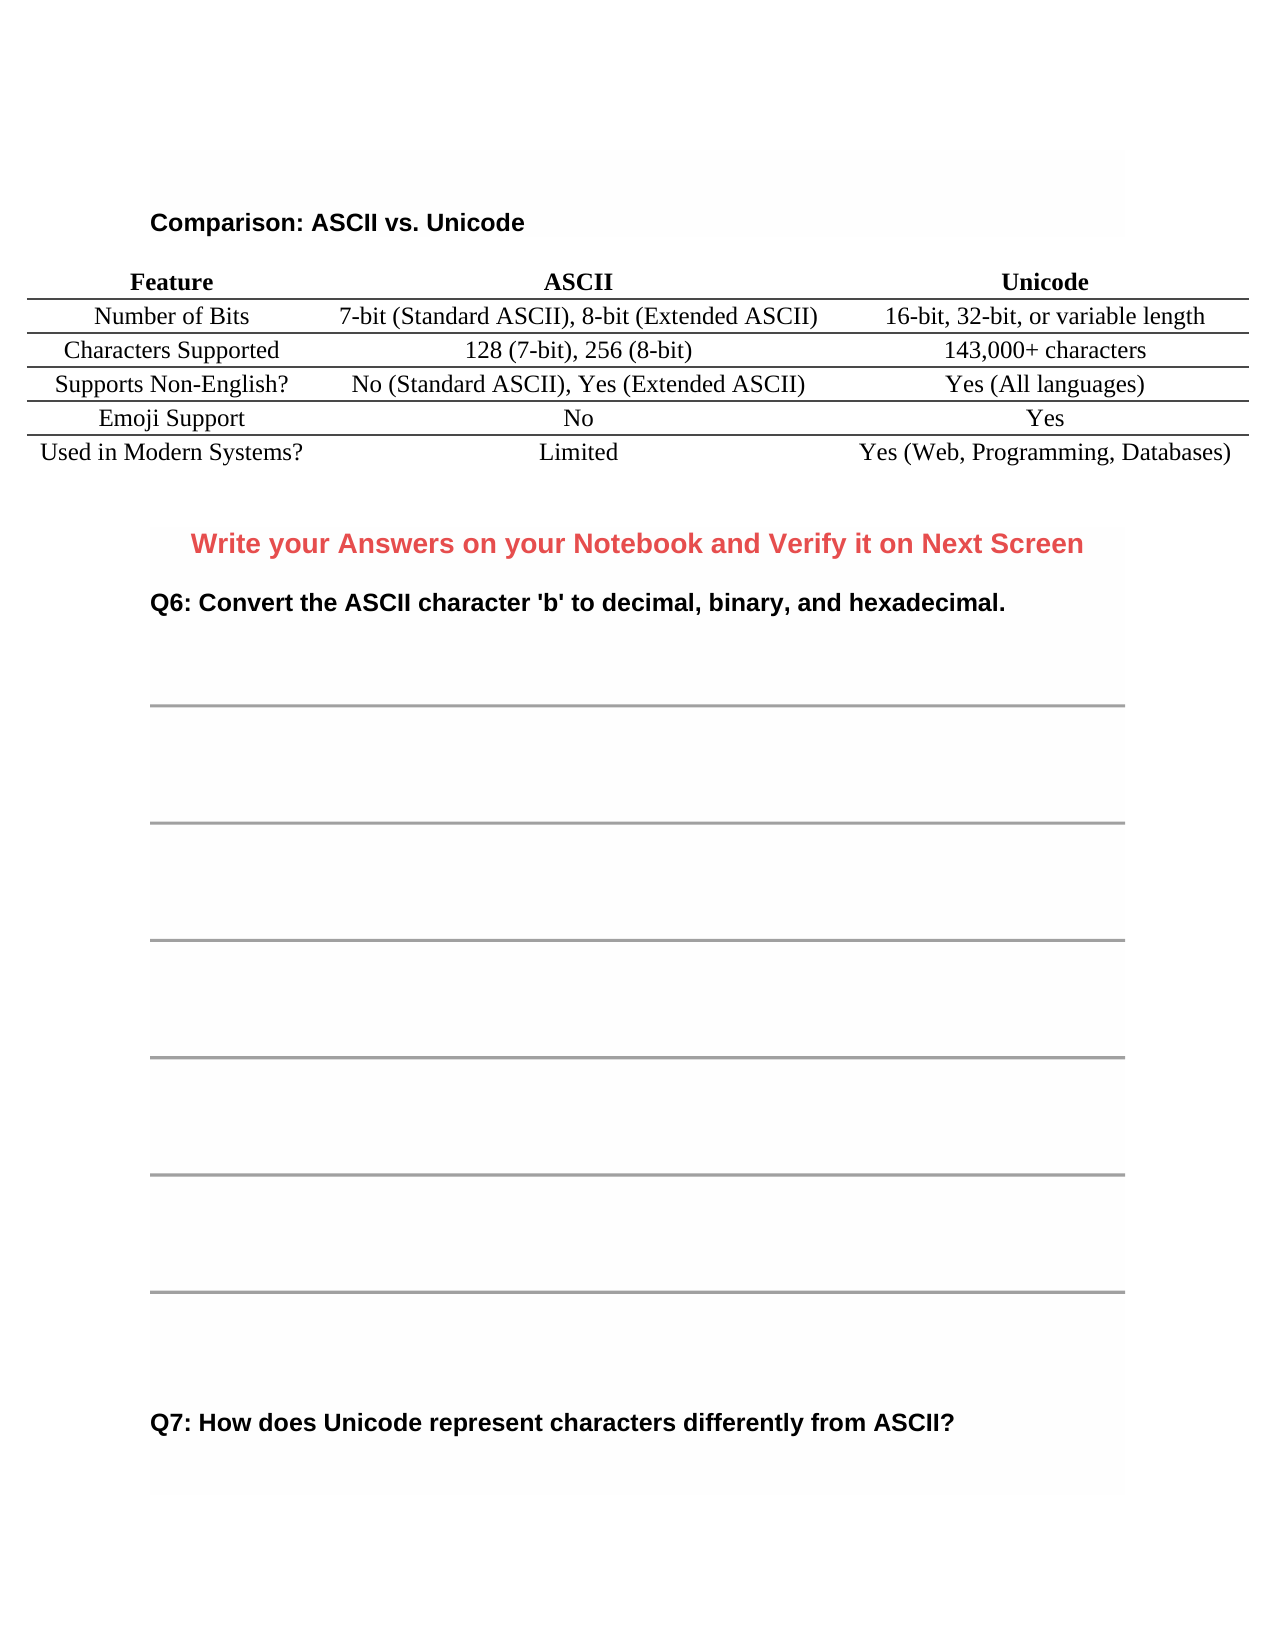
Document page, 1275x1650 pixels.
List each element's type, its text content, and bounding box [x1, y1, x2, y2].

table_cell 143,000+ characters [841, 334, 1249, 366]
table_cell Yes [841, 402, 1249, 433]
table_cell Limited [316, 436, 841, 467]
table_cell No (Standard ASCII), Yes (Extended ASCII) [316, 368, 841, 399]
table_cell Number of Bits [27, 300, 316, 332]
table_cell 16-bit, 32-bit, or variable length [841, 300, 1249, 332]
table_cell 128 (7-bit), 256 (8-bit) [316, 334, 841, 366]
table_cell Yes (All languages) [841, 368, 1249, 399]
table_header Unicode [841, 266, 1249, 298]
text Q6: Convert the ASCII character 'b' to decimal, binary, and hexadecimal. [150, 588, 1125, 617]
table_cell Emoji Support [27, 402, 316, 433]
table_cell Yes (Web, Programming, Databases) [841, 436, 1249, 467]
text Comparison: ASCII vs. Unicode [150, 208, 1125, 237]
table_header ASCII [316, 266, 841, 298]
table_cell Supports Non-English? [27, 368, 316, 399]
text Q7: How does Unicode represent characters differently from ASCII? [150, 1408, 1125, 1437]
table_header Feature [27, 266, 316, 298]
table_cell No [316, 402, 841, 433]
table_cell Characters Supported [27, 334, 316, 366]
subtitle Write your Answers on your Notebook and Verify it on Next Screen [150, 527, 1125, 559]
table_cell Used in Modern Systems? [27, 436, 316, 467]
table_cell 7-bit (Standard ASCII), 8-bit (Extended ASCII) [316, 300, 841, 332]
